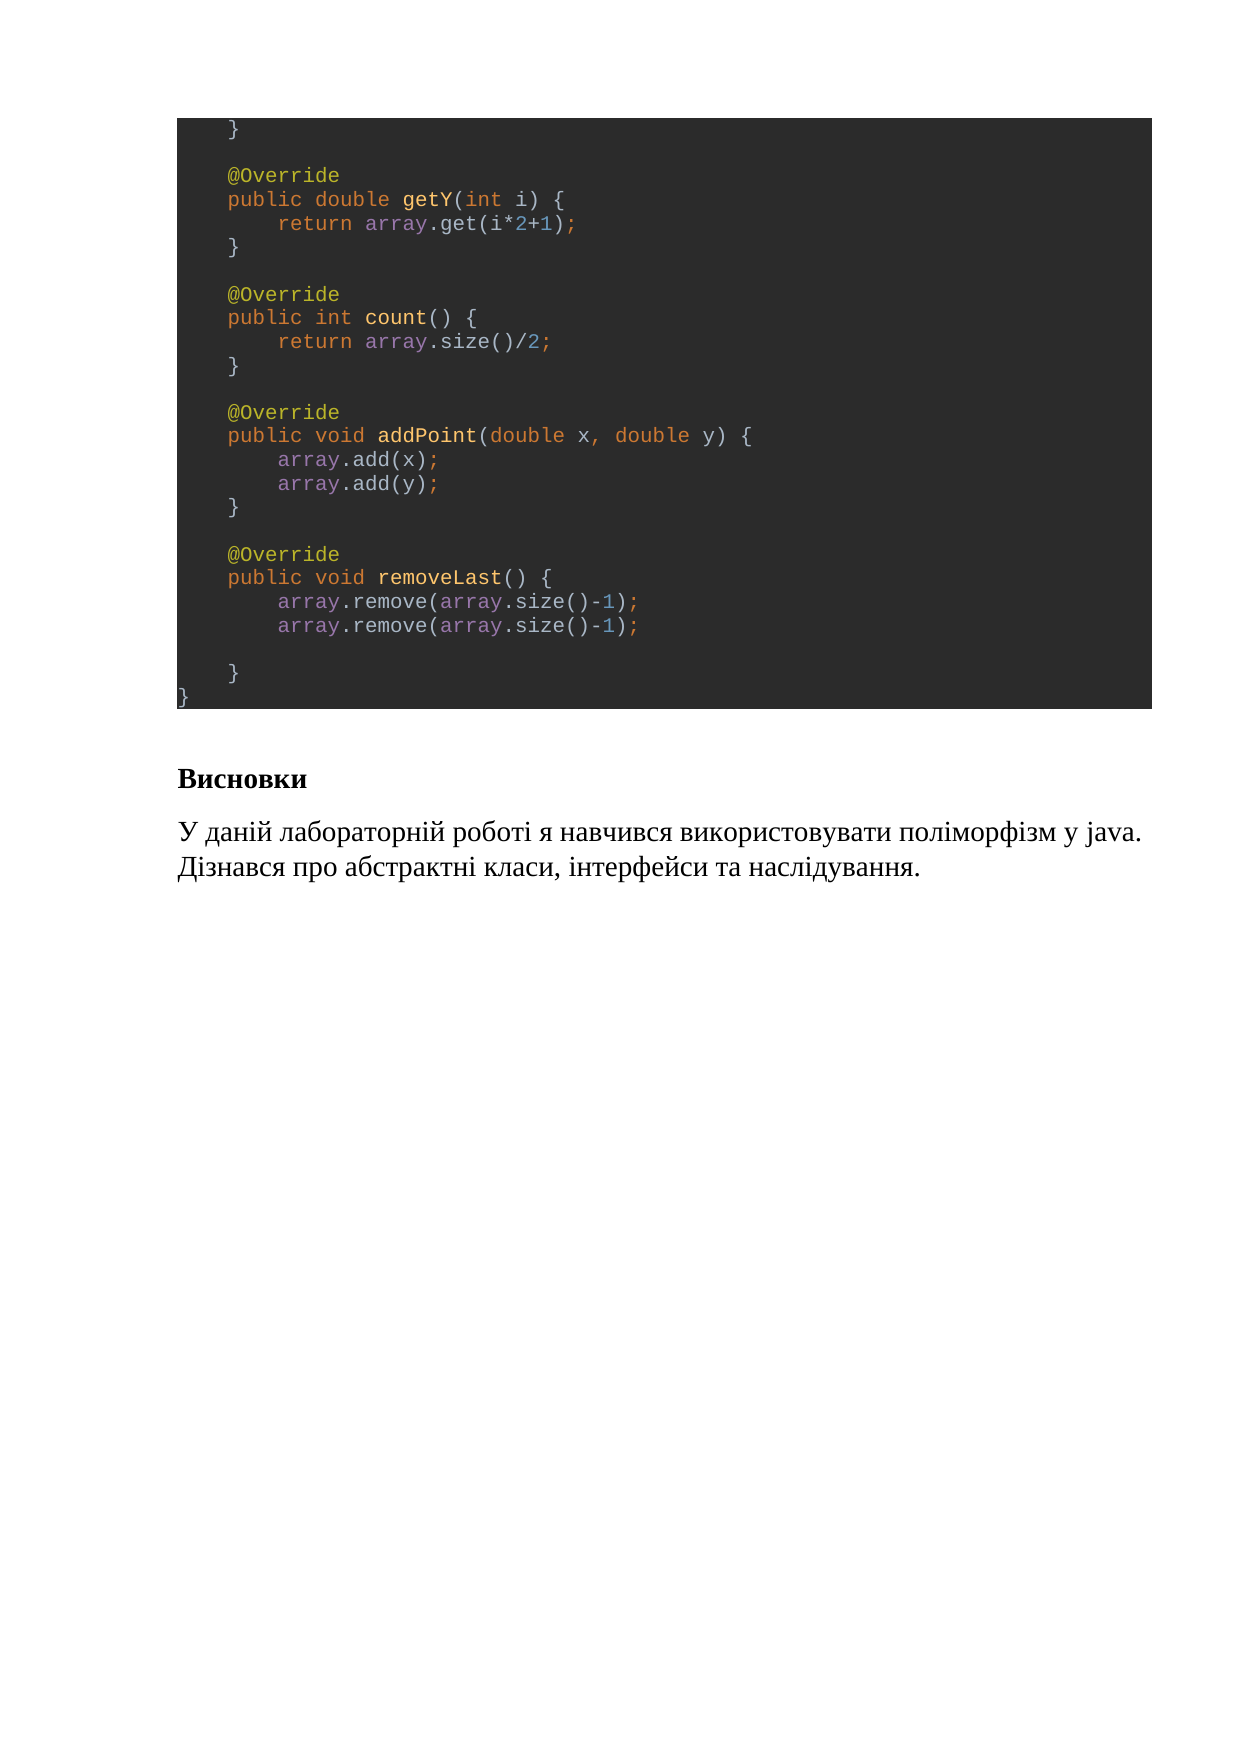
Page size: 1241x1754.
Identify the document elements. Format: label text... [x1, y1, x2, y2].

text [177, 118, 1152, 709]
text Висновки [177, 761, 1152, 795]
text У даній лабораторній роботі я навчився використовувати поліморфізм у java. Дізнався про абстрактні класи, інтерфейси та наслідування. [177, 814, 1152, 883]
